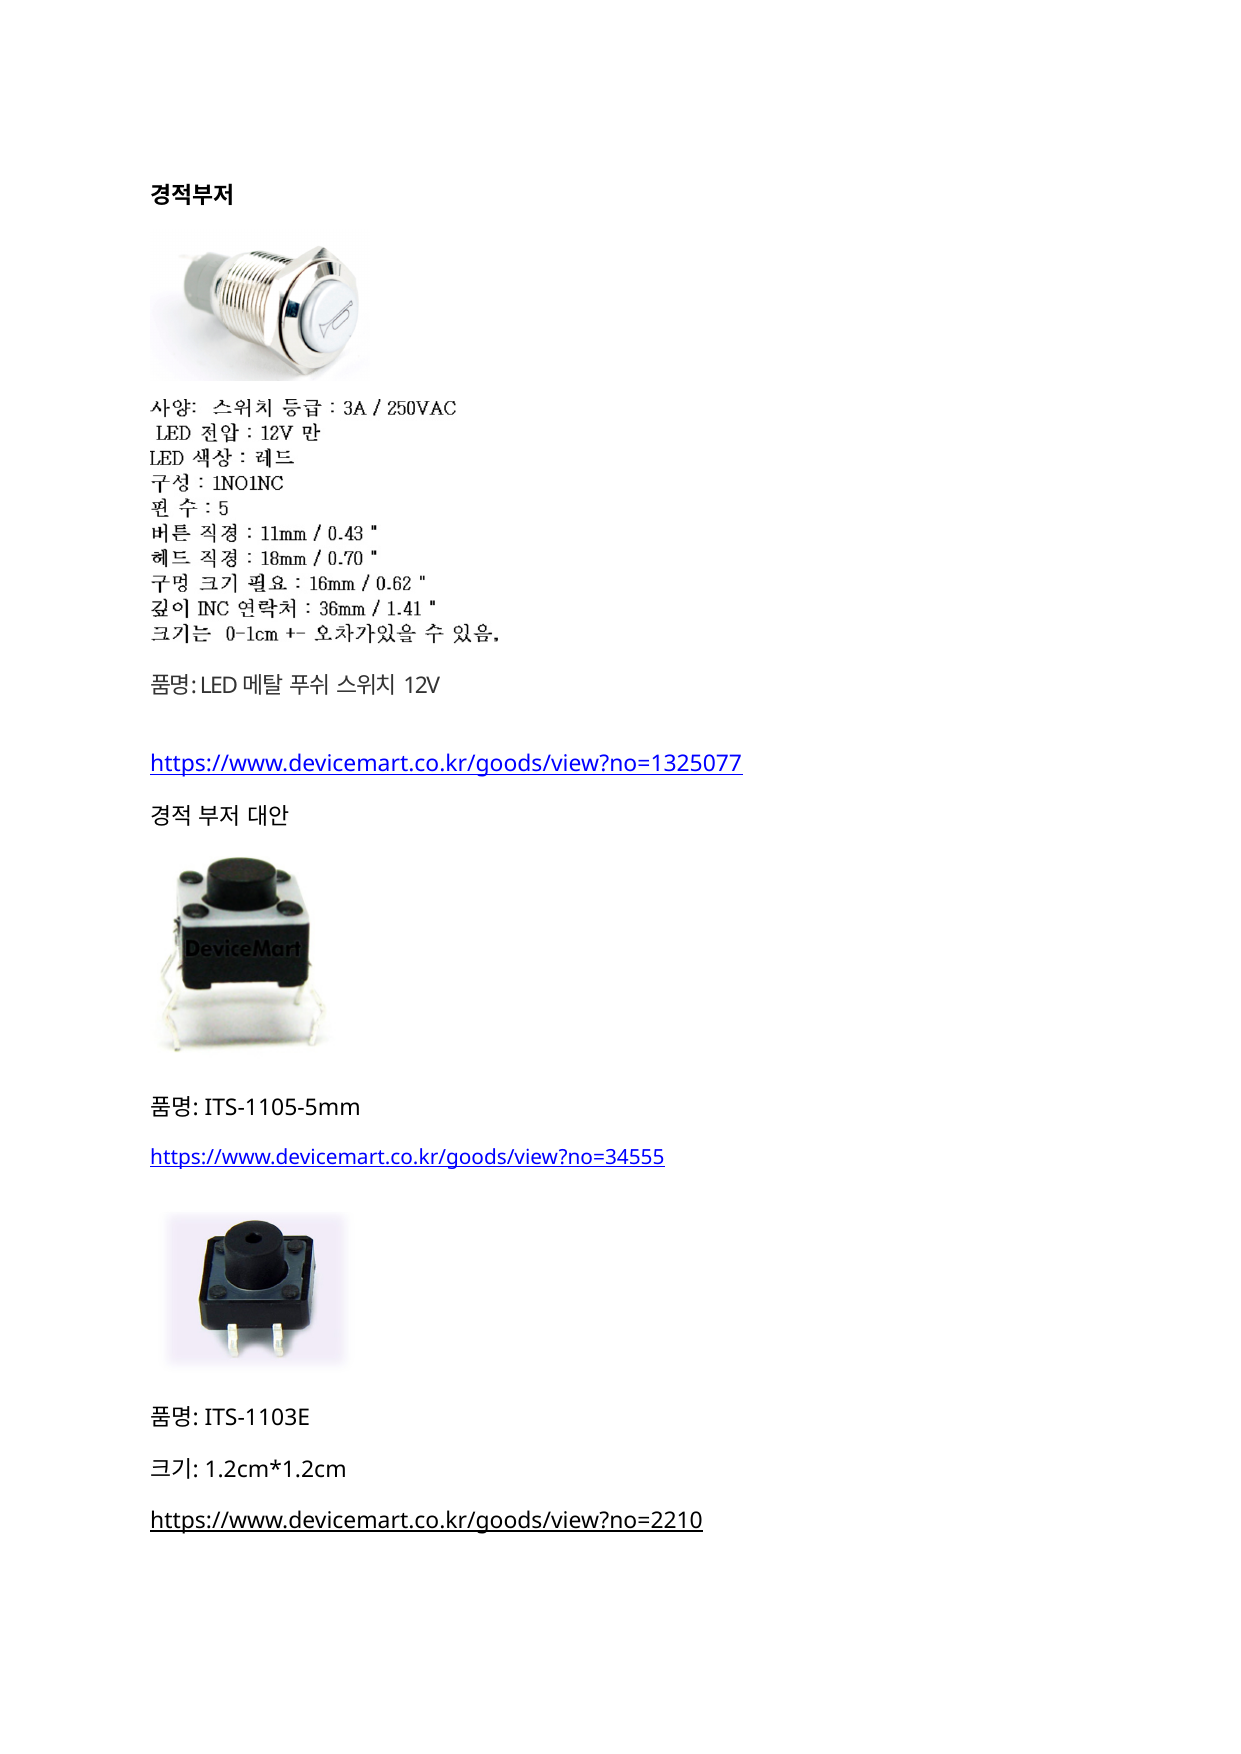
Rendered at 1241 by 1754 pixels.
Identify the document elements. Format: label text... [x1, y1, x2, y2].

text 품명: ITS-1103E [150, 1399, 1090, 1432]
text 품명: ITS-1105-5mm [150, 1089, 1090, 1122]
text https://www.devicemart.co.kr/goods/view?no=34555 [150, 1142, 1090, 1170]
text 크기: 1.2cm*1.2cm [150, 1451, 1090, 1485]
text https://www.devicemart.co.kr/goods/view?no=2210 [150, 1504, 1090, 1535]
text 경적부저 [150, 177, 1090, 210]
text https://www.devicemart.co.kr/goods/view?no=1325077 [150, 747, 1090, 778]
subtitle 품명: LED 메탈 푸쉬 스위치 12V [150, 667, 1090, 700]
picture [150, 850, 337, 1071]
text 경적 부저 대안 [150, 797, 1090, 831]
picture [150, 229, 370, 381]
picture [150, 399, 506, 648]
picture [150, 1189, 364, 1380]
